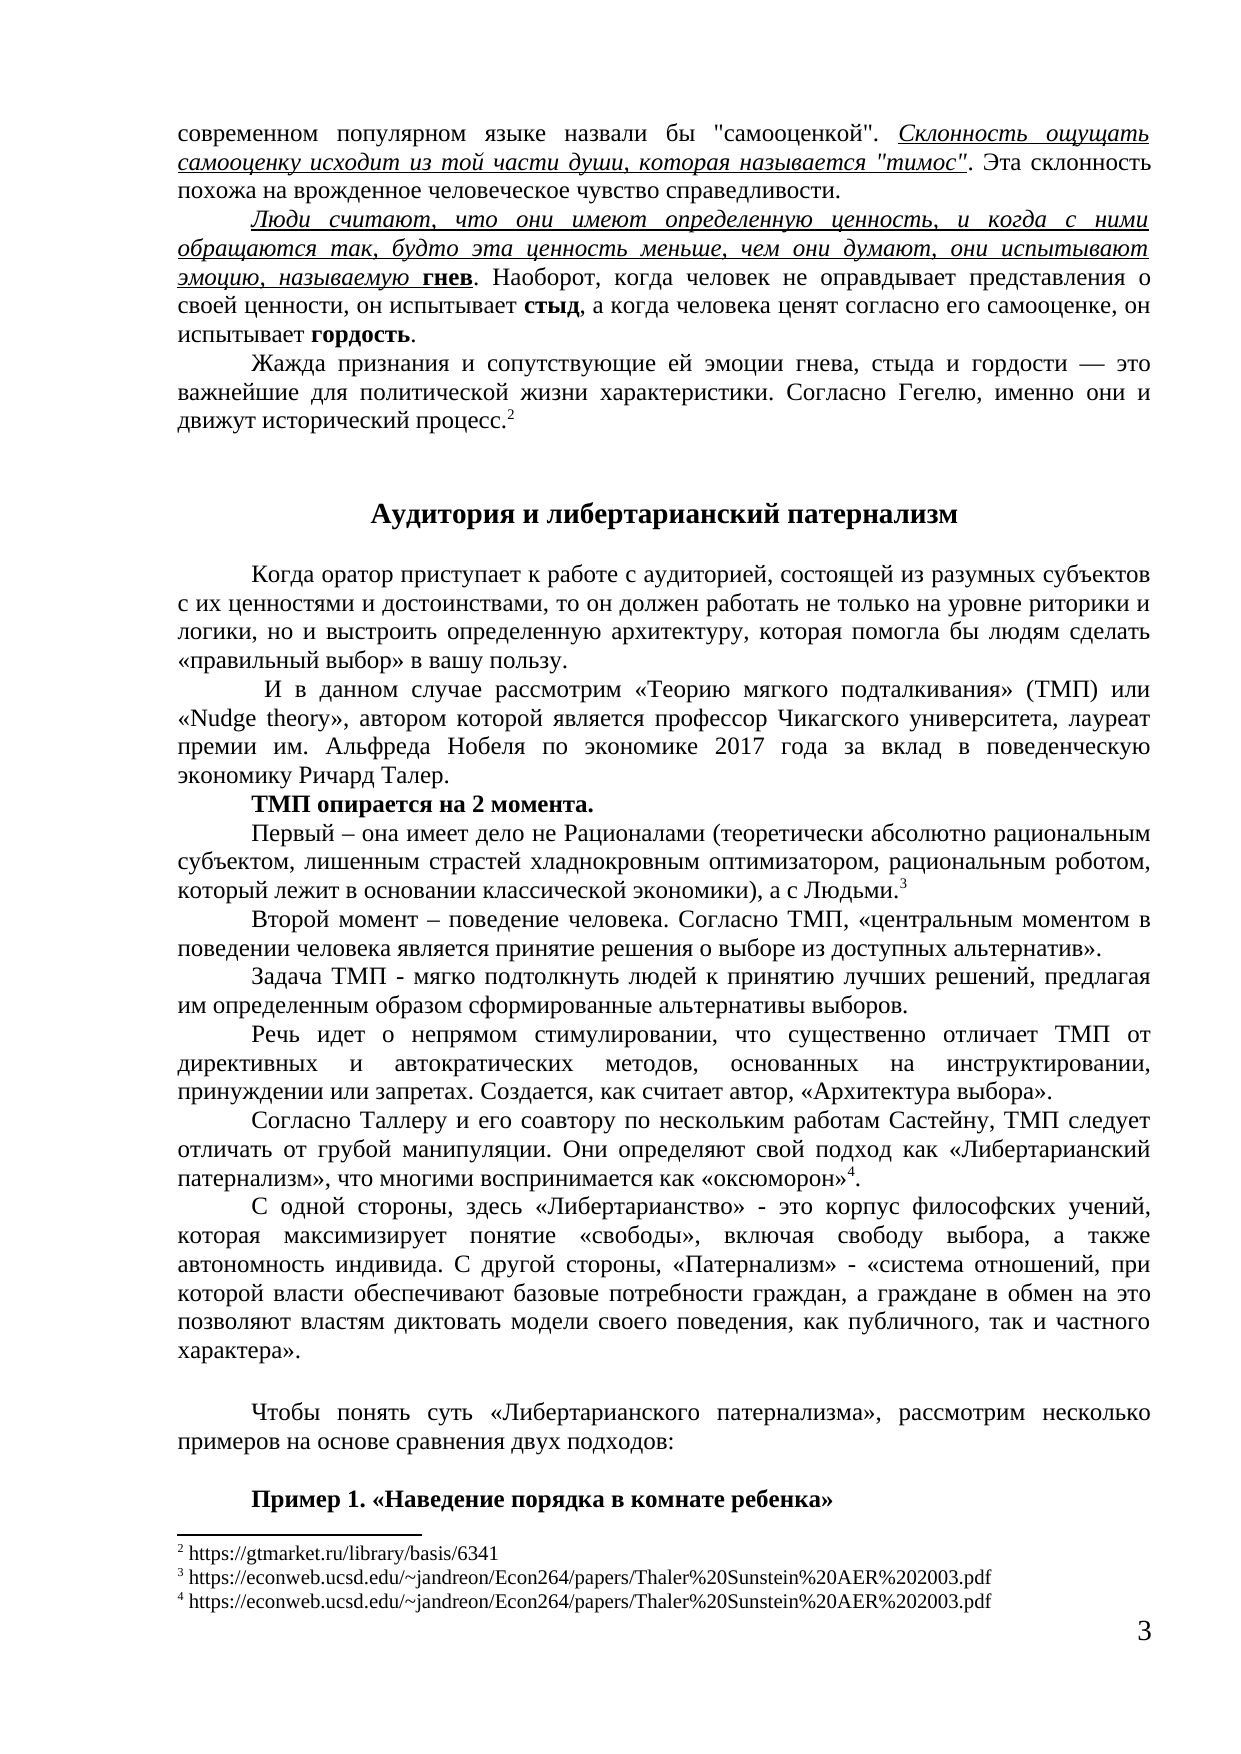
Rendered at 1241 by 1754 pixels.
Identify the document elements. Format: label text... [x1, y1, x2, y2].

text С одной стороны, здесь «Либертарианство» - это корпус философских учений, которая максимизирует понятие «свободы», включая свободу выбора, а также автономность индивида. С другой стороны, «Патернализм» - «система отношений, при которой власти обеспечивают базовые потребности граждан, а граждане в обмен на это позволяют властям диктовать модели своего поведения, как публичного, так и частного характера». [177, 1191, 1152, 1364]
text ТМП опирается на 2 момента. [177, 789, 1152, 818]
text Второй момент – поведение человека. Согласно ТМП, «центральным моментом в поведении человека является принятие решения о выборе из доступных альтернатив». [177, 904, 1152, 961]
text Речь идет о непрямом стимулировании, что существенно отличает ТМП от директивных и автократических методов, основанных на инструктировании, принуждении или запретах. Создается, как считает автор, «Архитектура выбора». [177, 1019, 1152, 1105]
text Аудитория и либертарианский патернализм [177, 497, 1152, 530]
text Когда оратор приступает к работе с аудиторией, состоящей из разумных субъектов с их ценностями и достоинствами, то он должен работать не только на уровне риторики и логики, но и выстроить определенную архитектуру, которая помогла бы людям сделать «правильный выбор» в вашу пользу. [177, 559, 1152, 674]
text Жажда признания и сопутствующие ей эмоции гнева, стыда и гордости — это важнейшие для политической жизни характеристики. Согласно Гегелю, именно они и движут исторический процесс. [177, 348, 1152, 434]
text И в данном случае рассмотрим «Теорию мягкого подталкивания» (ТМП) или «Nudge theory», автором которой является профессор Чикагского университета, лауреат премии им. Альфреда Нобеля по экономике 2017 года за вклад в поведенческую экономику Ричард Талер. [177, 674, 1152, 789]
text Задача ТМП - мягко подтолкнуть людей к принятию лучших решений, предлагая им определенным образом сформированные альтернативы выборов. [177, 961, 1152, 1019]
text Люди считают, что они имеют определенную ценность, и когда с ними обращаются так, будто эта ценность меньше, чем они думают, они испытывают эмоцию, называемую гнев. Наоборот, когда человек не оправдывает представления о своей ценности, он испытывает стыд, а когда человека ценят согласно его самооценке, он испытывает гордость. [177, 204, 1152, 348]
text Пример 1. «Наведение порядка в комнате ребенка» [177, 1484, 1152, 1512]
text Согласно Таллеру и его соавтору по нескольким работам Састейну, ТМП следует отличать от грубой манипуляции. Они определяют свой подход как «Либертарианский патернализм», что многими воспринимается как «оксюморон». [177, 1105, 1152, 1191]
text Чтобы понять суть «Либертарианского патернализма», рассмотрим несколько примеров на основе сравнения двух подходов: [177, 1397, 1152, 1455]
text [177, 118, 1152, 204]
text Первый – она имеет дело не Рационалами (теоретически абсолютно рациональным субъектом, лишенным страстей хладнокровным оптимизатором, рациональным роботом, который лежит в основании классической экономики), а с Людьми. [177, 818, 1152, 904]
